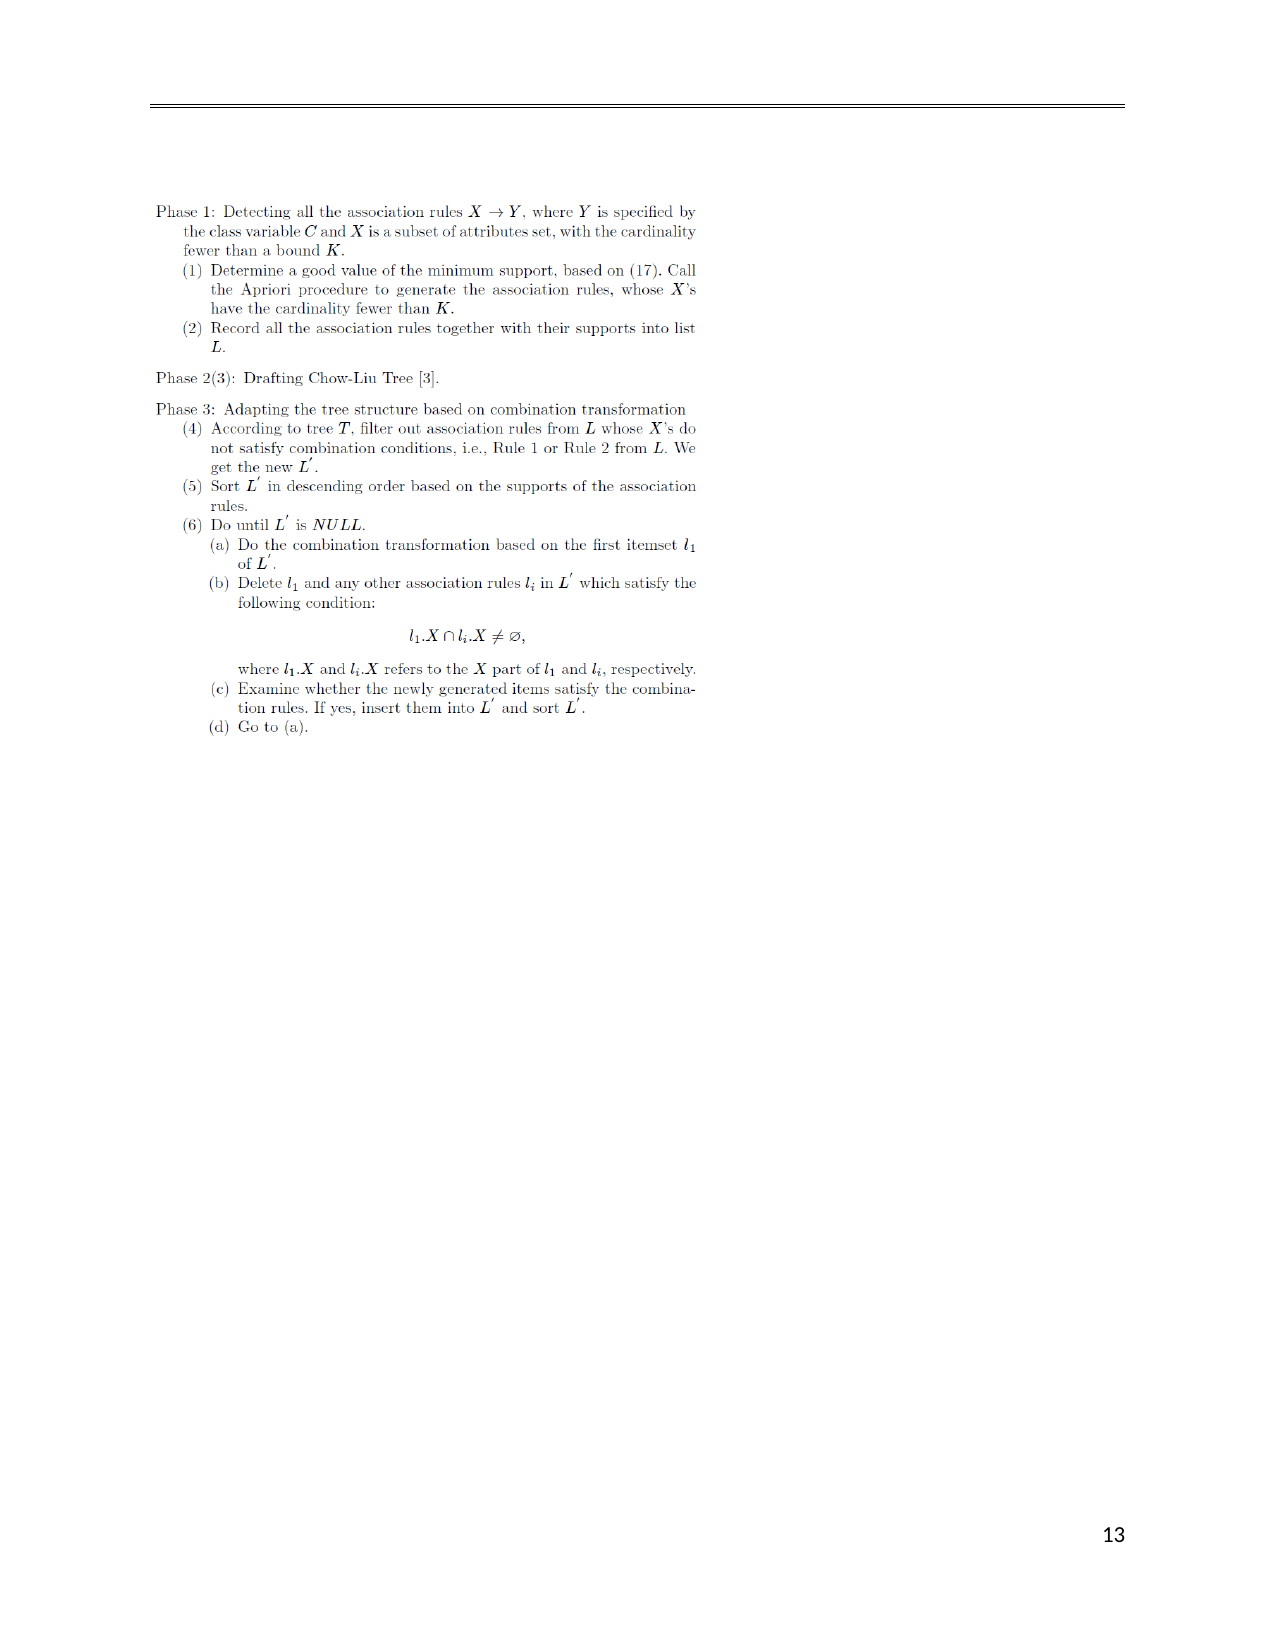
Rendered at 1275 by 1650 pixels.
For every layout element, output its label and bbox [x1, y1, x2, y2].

picture [150, 196, 704, 740]
